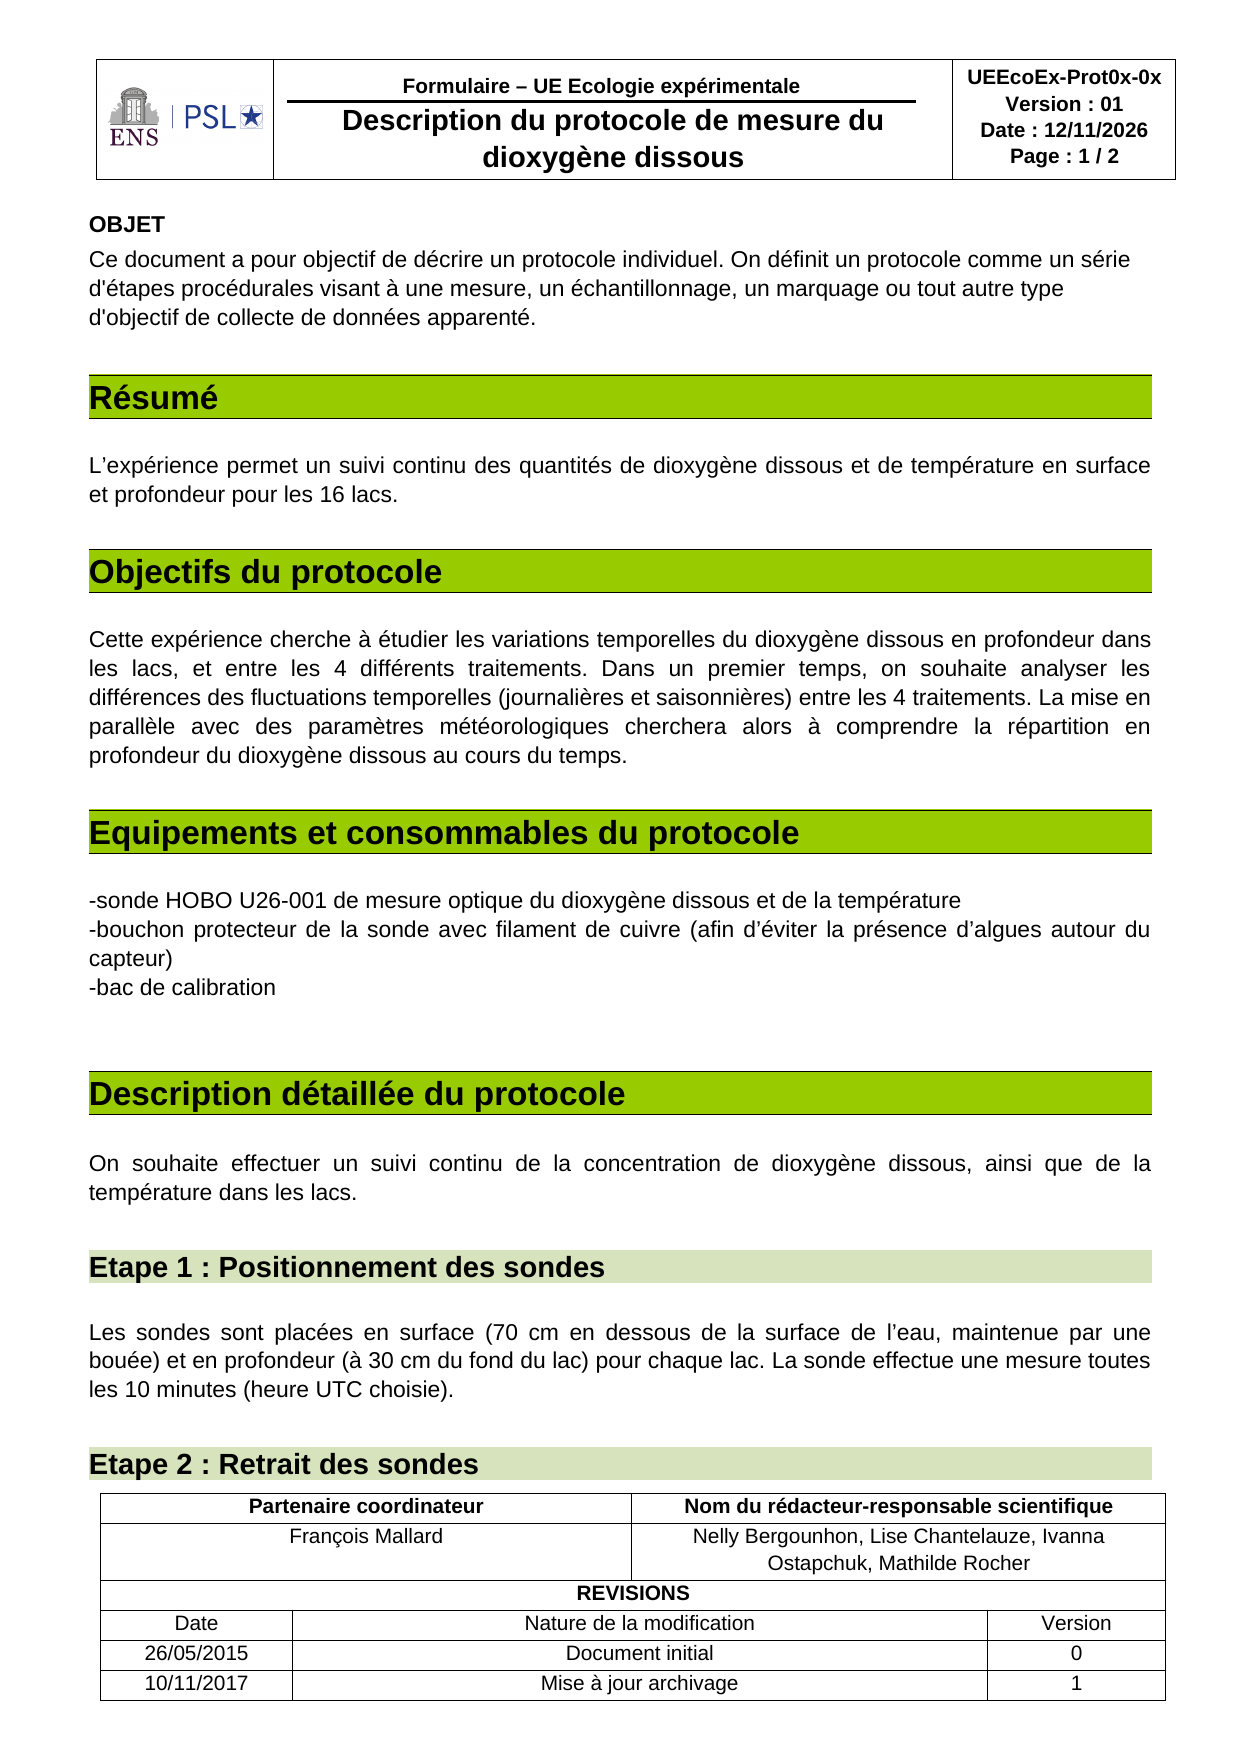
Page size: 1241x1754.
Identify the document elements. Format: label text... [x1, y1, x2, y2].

subtitle Résumé [89, 376, 1152, 418]
text -sonde HOBO U26-001 de mesure optique du dioxygène dissous et de la température [89, 887, 1152, 913]
subtitle Etape 1 : Positionnement des sondes [89, 1250, 1152, 1283]
text Cette expérience cherche à étudier les variations temporelles du dioxygène dissous en profondeur dans les lacs, et entre les 4 différents traitements. Dans un premier temps, on souhaite analyser les différences des fluctuations temporelles (journalières et saisonnières) entre les 4 traitements. La mise en parallèle avec des paramètres météorologiques cherchera alors à comprendre la répartition en profondeur du dioxygène dissous au cours du temps. [89, 626, 1152, 768]
subtitle Description détaillée du protocole [89, 1072, 1152, 1114]
subtitle Equipements et consommables du protocole [89, 811, 1152, 853]
text On souhaite effectuer un suivi continu de la concentration de dioxygène dissous, ainsi que de la température dans les lacs. [89, 1150, 1152, 1206]
text L’expérience permet un suivi continu des quantités de dioxygène dissous et de température en surface et profondeur pour les 16 lacs. [89, 452, 1152, 507]
text Les sondes sont placées en surface (70 cm en dessous de la surface de l’eau, maintenue par une bouée) et en profondeur (à 30 cm du fond du lac) pour chaque lac. La sonde effectue une mesure toutes les 10 minutes (heure UTC choisie). [89, 1318, 1152, 1403]
text -bac de calibration [89, 974, 1152, 1000]
subtitle Etape 2 : Retrait des sondes [89, 1447, 1152, 1480]
text Ce document a pour objectif de décrire un protocole individuel. On définit un protocole comme un série d'étapes procédurales visant à une mesure, un échantillonnage, un marquage ou tout autre type d'objectif de collecte de données apparenté. [89, 246, 1152, 331]
picture [103, 86, 267, 148]
text -bouchon protecteur de la sonde avec filament de cuivre (afin d’éviter la présence d’algues autour du capteur) [89, 916, 1152, 971]
subtitle Objectifs du protocole [89, 550, 1152, 592]
text OBJET [89, 211, 1152, 237]
